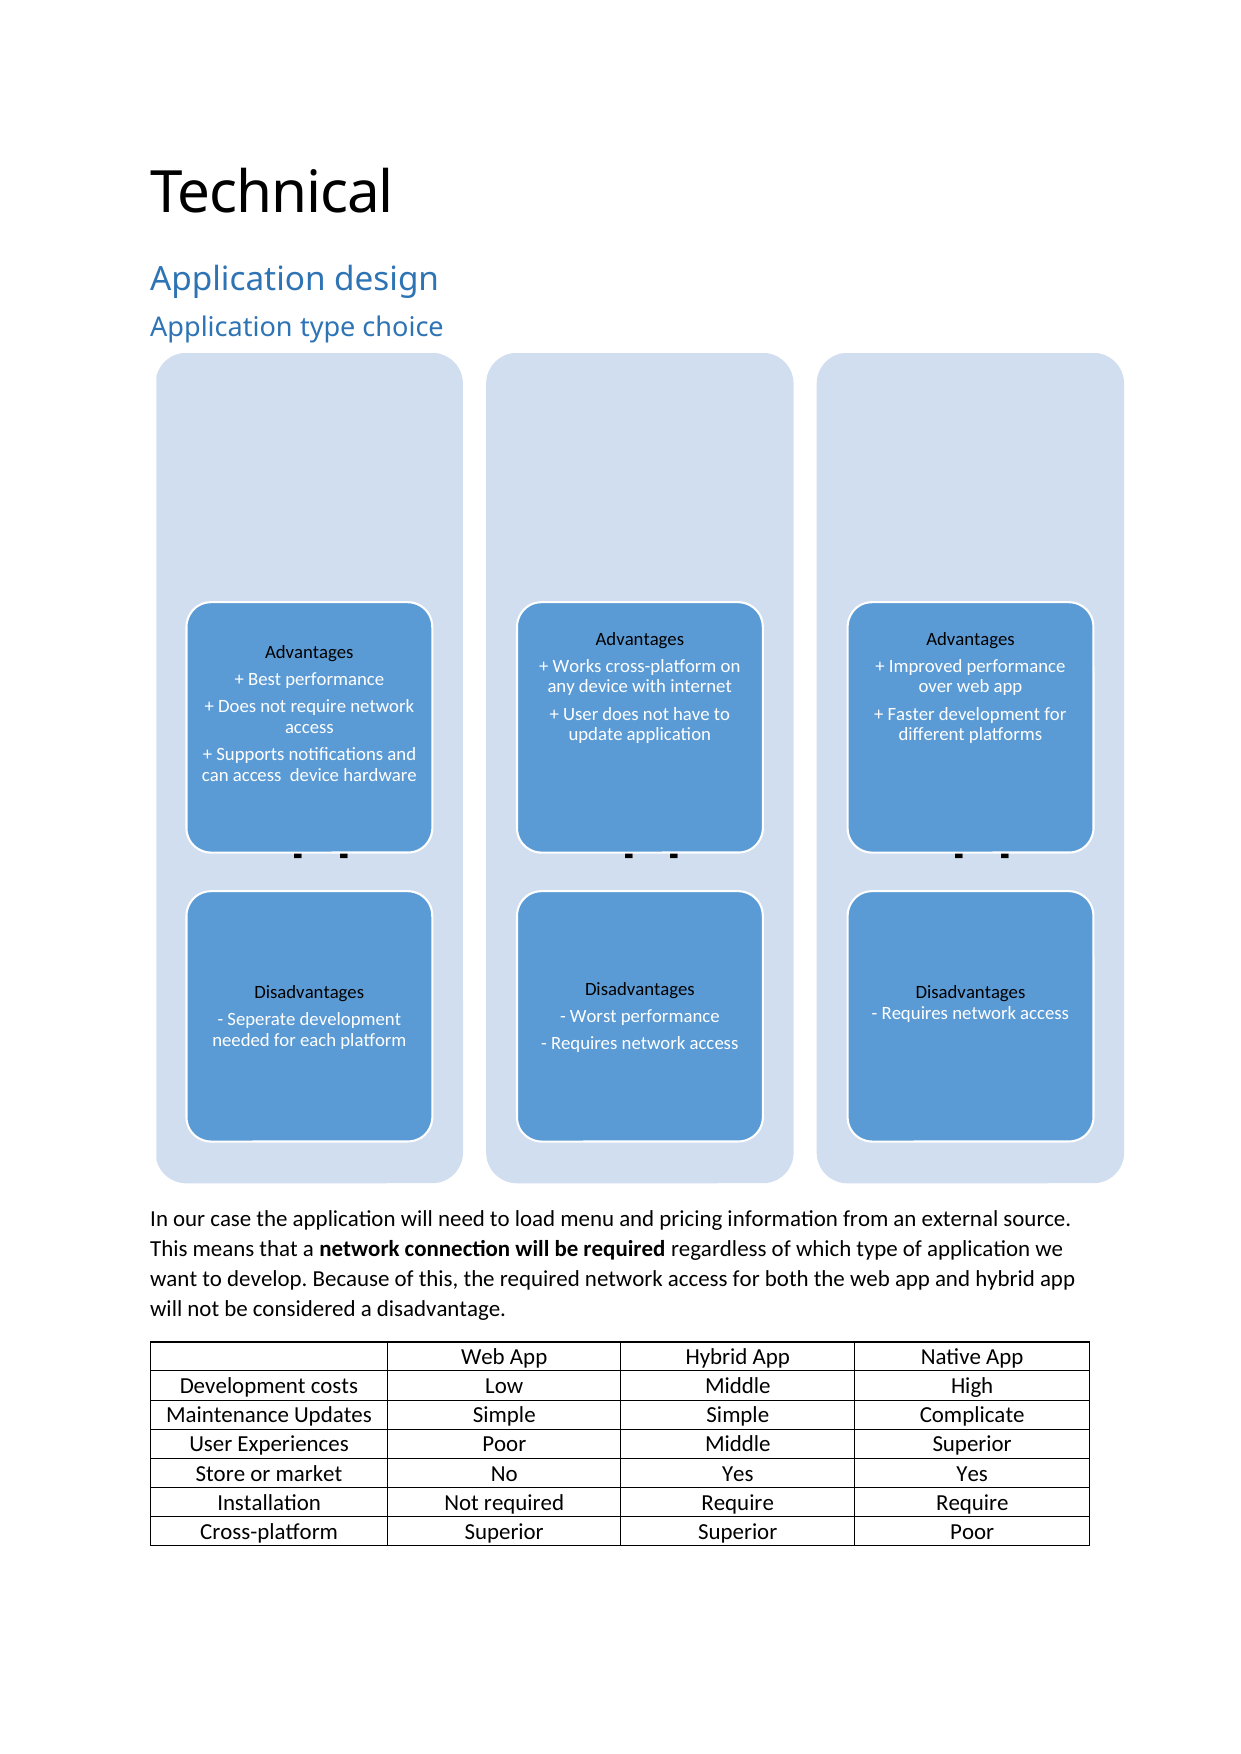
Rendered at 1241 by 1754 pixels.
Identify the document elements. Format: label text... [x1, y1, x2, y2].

table_cell Simple [621, 1401, 854, 1428]
table_header Native App [855, 1343, 1089, 1370]
table_cell Cross-platform [151, 1517, 387, 1545]
table_cell Superior [621, 1517, 854, 1545]
table_cell Complicate [855, 1401, 1089, 1428]
text In our case the application will need to load menu and pricing information from an external source. This means that a network connection will be required regardless of which type of application we want to develop. Because of this, the required network access for both the web app and hybrid app will not be considered a disadvantage. [150, 1204, 1090, 1322]
table_cell Require [621, 1488, 854, 1516]
table_cell Superior [855, 1430, 1089, 1458]
table_cell Low [388, 1371, 620, 1399]
table_cell Maintenance Updates [151, 1401, 387, 1428]
table_cell Yes [855, 1459, 1089, 1487]
title Technical [150, 150, 1090, 229]
table_cell Middle [621, 1371, 854, 1399]
table_cell Simple [388, 1401, 620, 1428]
table_cell User Experiences [151, 1430, 387, 1458]
table_cell Yes [621, 1459, 854, 1487]
table_header Hybrid App [621, 1343, 854, 1370]
subtitle Application type choice [150, 308, 1090, 344]
table_cell Poor [388, 1430, 620, 1458]
table_cell Not required [388, 1488, 620, 1516]
table_cell Installation [151, 1488, 387, 1516]
subtitle Application design [150, 254, 1090, 300]
table_cell Superior [388, 1517, 620, 1545]
table_cell No [388, 1459, 620, 1487]
table_cell Store or market [151, 1459, 387, 1487]
table_cell Development costs [151, 1371, 387, 1399]
table_cell Poor [855, 1517, 1089, 1545]
table_cell High [855, 1371, 1089, 1399]
table_cell Require [855, 1488, 1089, 1516]
table_cell Middle [621, 1430, 854, 1458]
table_header Web App [388, 1343, 620, 1370]
table_header [151, 1343, 387, 1370]
